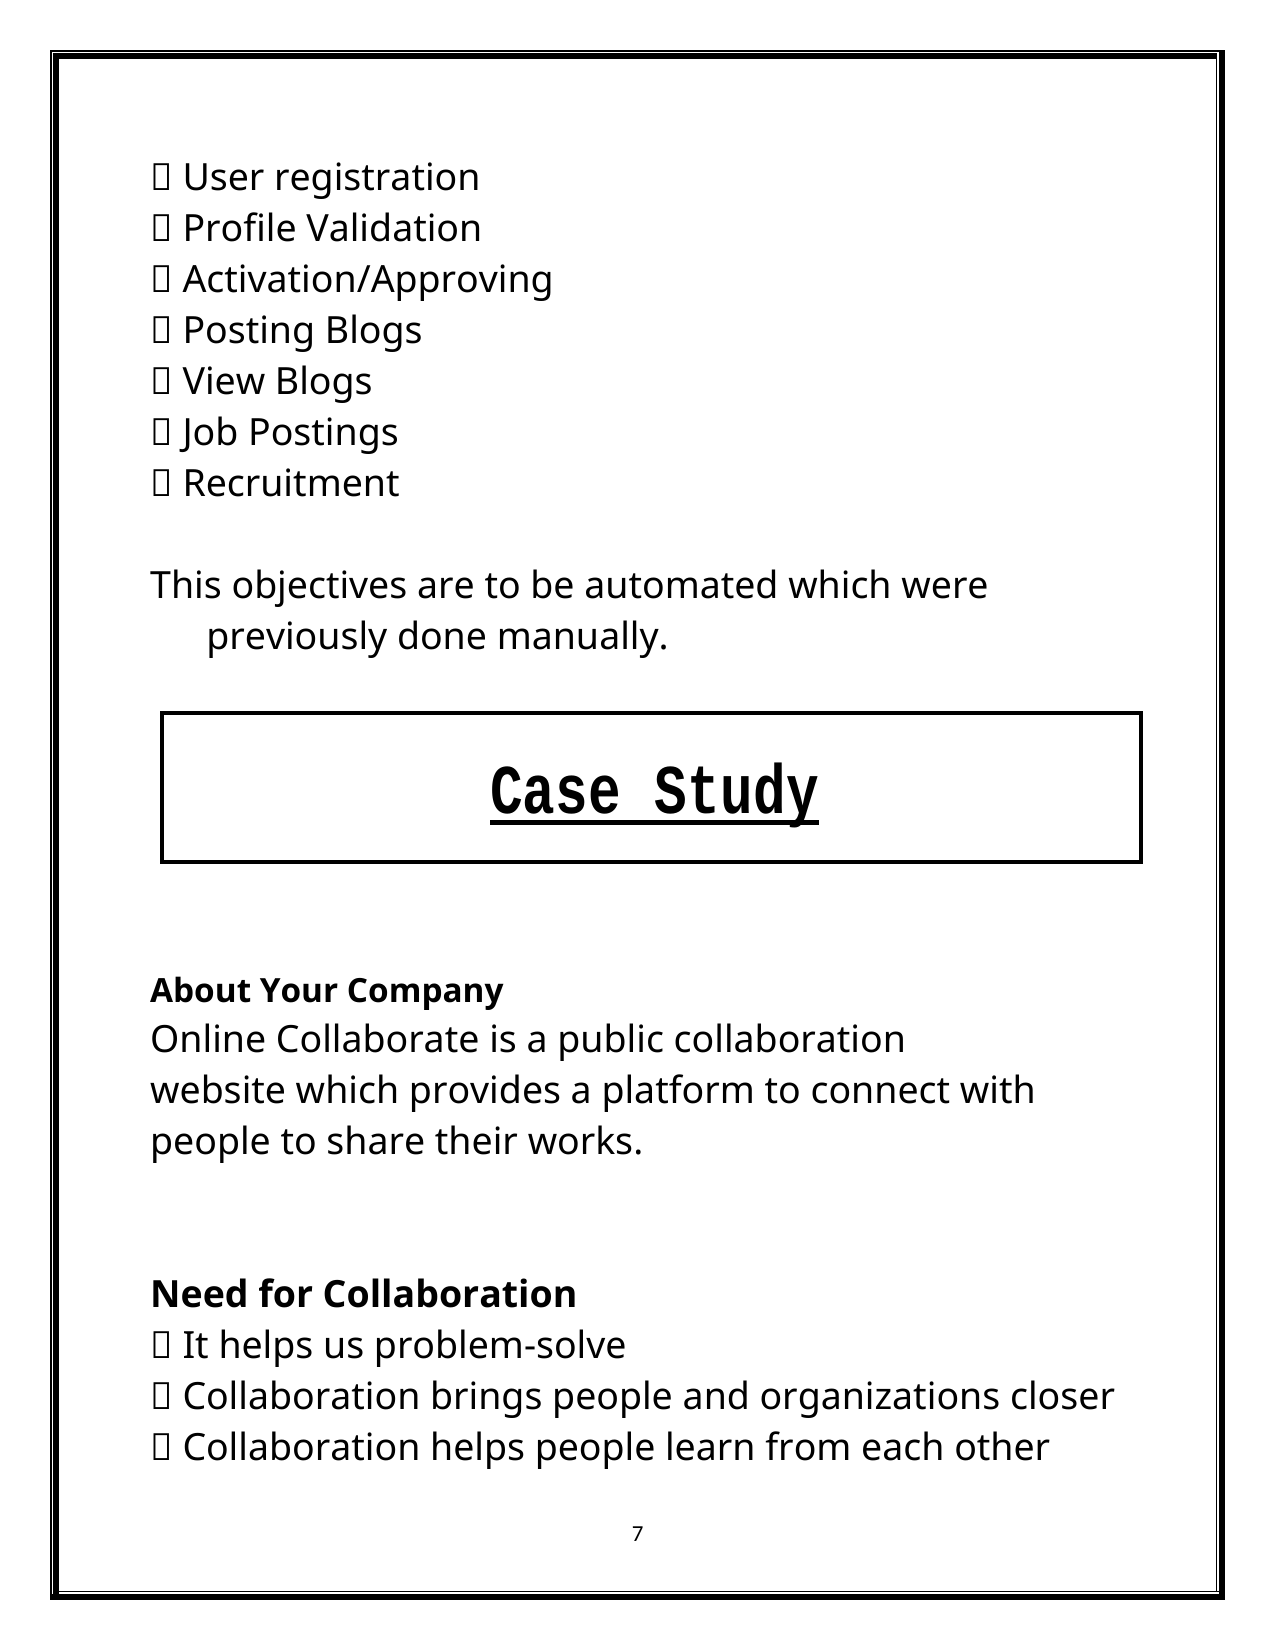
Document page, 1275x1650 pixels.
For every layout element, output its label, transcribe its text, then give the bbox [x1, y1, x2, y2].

text  Collaboration helps people learn from each other [150, 1421, 1125, 1472]
text  Job Postings [150, 405, 1125, 456]
text people to share their works. [150, 1114, 1125, 1166]
text previously done manually. [206, 609, 1125, 660]
text Online Collaborate is a public collaboration [150, 1012, 1125, 1063]
text  Recruitment [150, 456, 1125, 507]
text About Your Company [150, 967, 1125, 1012]
text  Profile Validation [150, 201, 1125, 252]
text  View Blogs [150, 354, 1125, 405]
text  Activation/Approving [150, 252, 1125, 303]
text  User registration [150, 150, 1125, 201]
text  It helps us problem-solve [150, 1319, 1125, 1370]
text  Posting Blogs [150, 303, 1125, 354]
text website which provides a platform to connect with [150, 1063, 1125, 1114]
text Need for Collaboration [150, 1268, 1125, 1319]
text This objectives are to be automated which were [150, 558, 1125, 609]
text  Collaboration brings people and organizations closer [150, 1370, 1125, 1421]
